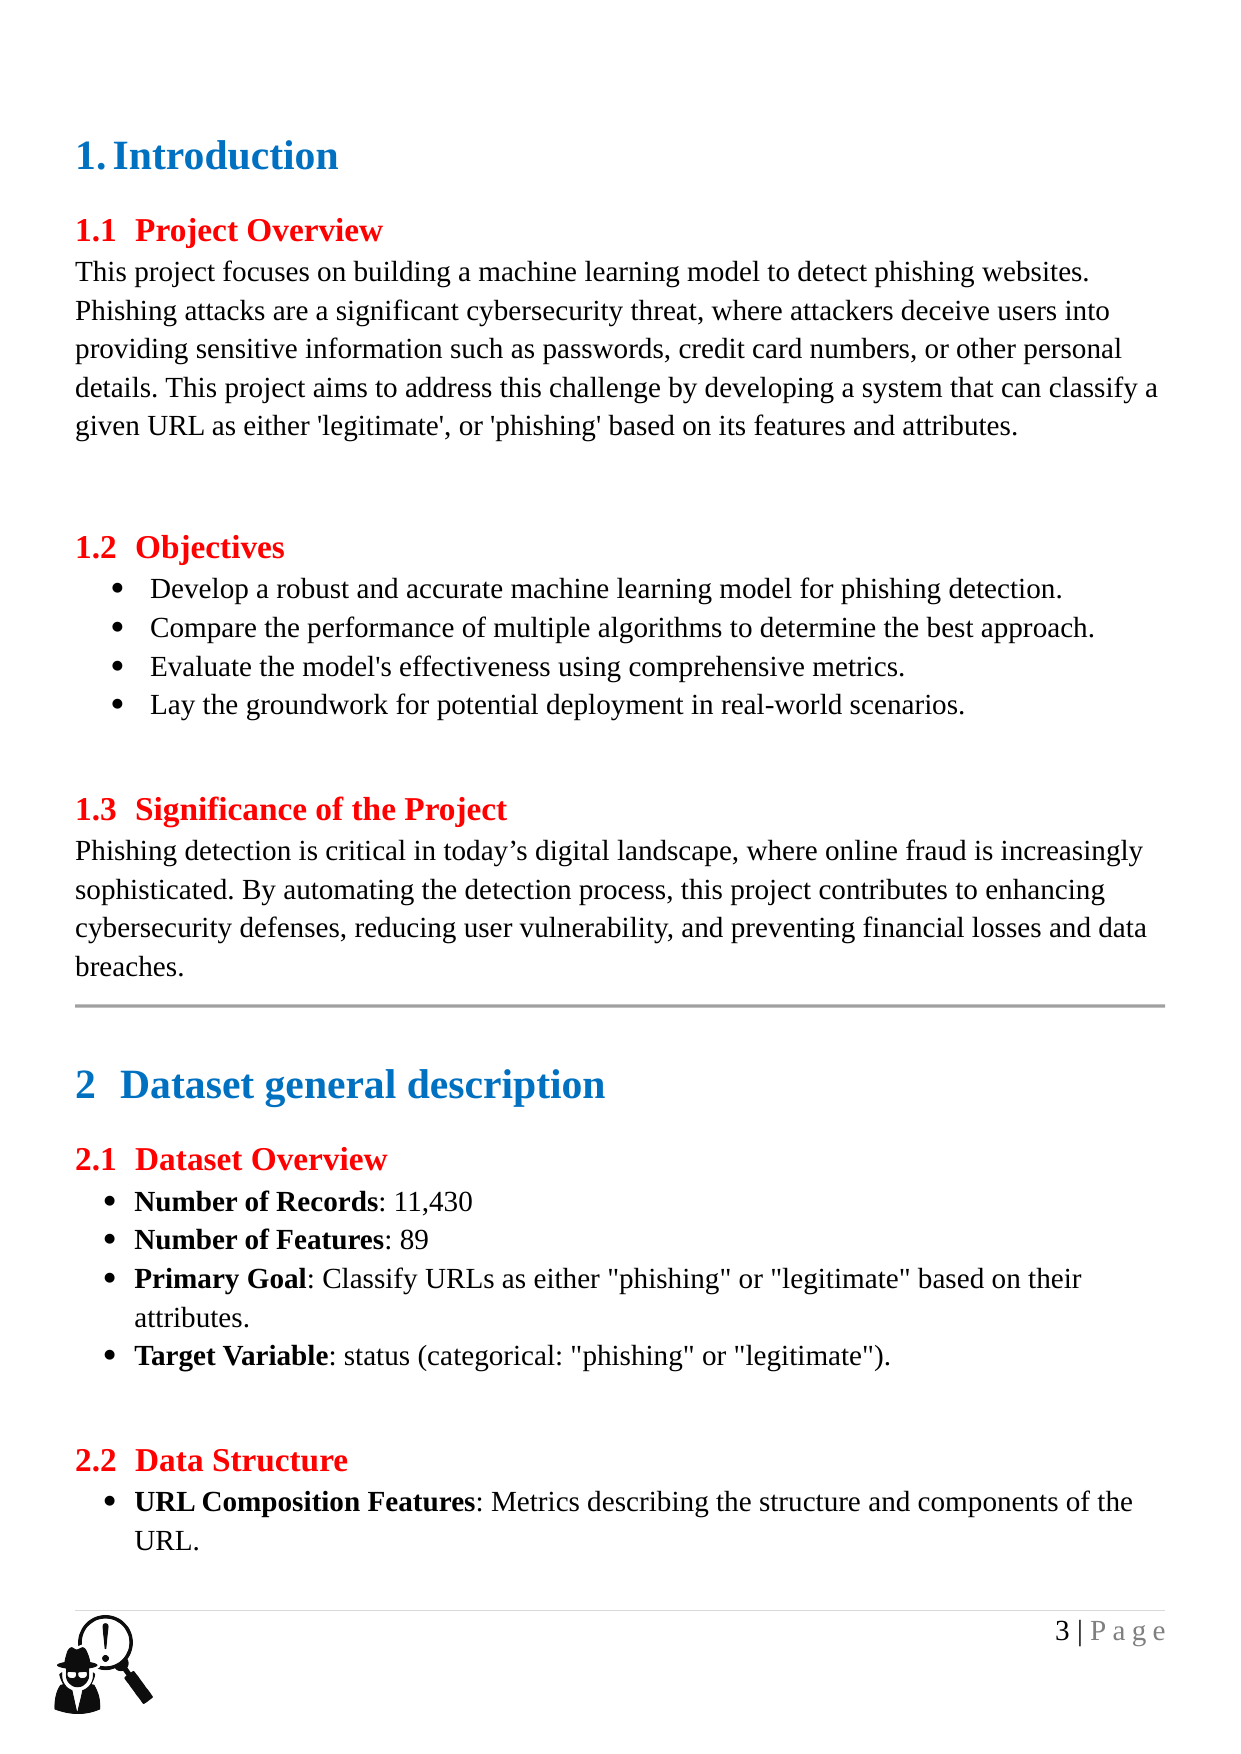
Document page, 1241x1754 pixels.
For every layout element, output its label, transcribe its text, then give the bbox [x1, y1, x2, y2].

list Primary Goal: Classify URLs as either "phishing" or "legitimate" based on their attributes. [104, 1261, 1165, 1333]
list Target Variable: status (categorical: "phishing" or "legitimate"). [104, 1338, 1165, 1372]
subtitle Significance of the Project [75, 789, 1165, 828]
picture [50, 1613, 153, 1714]
list Number of Records: 11,430 [104, 1184, 1165, 1217]
list Lay the groundwork for potential deployment in real-world scenarios. [112, 687, 1165, 721]
subtitle Dataset general description [75, 1059, 1165, 1107]
list Evaluate the model's effectiveness using comprehensive metrics. [112, 649, 1165, 682]
list URL Composition Features: Metrics describing the structure and components of the URL. [104, 1484, 1165, 1557]
text This project focuses on building a machine learning model to detect phishing websites. Phishing attacks are a significant cybersecurity threat, where attackers deceive users into providing sensitive information such as passwords, credit card numbers, or other personal details. This project aims to address this challenge by developing a system that can classify a given URL as either 'legitimate', or 'phishing' based on its features and attributes. [75, 254, 1165, 442]
text Phishing detection is critical in today’s digital landscape, where online fraud is increasingly sophisticated. By automating the detection process, this project contributes to enhancing cybersecurity defenses, reducing user vulnerability, and preventing financial losses and data breaches. [75, 833, 1165, 983]
list Develop a robust and accurate machine learning model for phishing detection. [112, 571, 1165, 605]
subtitle Data Structure [75, 1440, 1165, 1479]
list Compare the performance of multiple algorithms to determine the best approach. [112, 610, 1165, 644]
list Number of Features: 89 [104, 1222, 1165, 1256]
subtitle Project Overview [75, 210, 1165, 249]
subtitle Objectives [75, 527, 1165, 566]
subtitle Introduction [75, 130, 1165, 178]
subtitle Dataset Overview [75, 1140, 1165, 1178]
